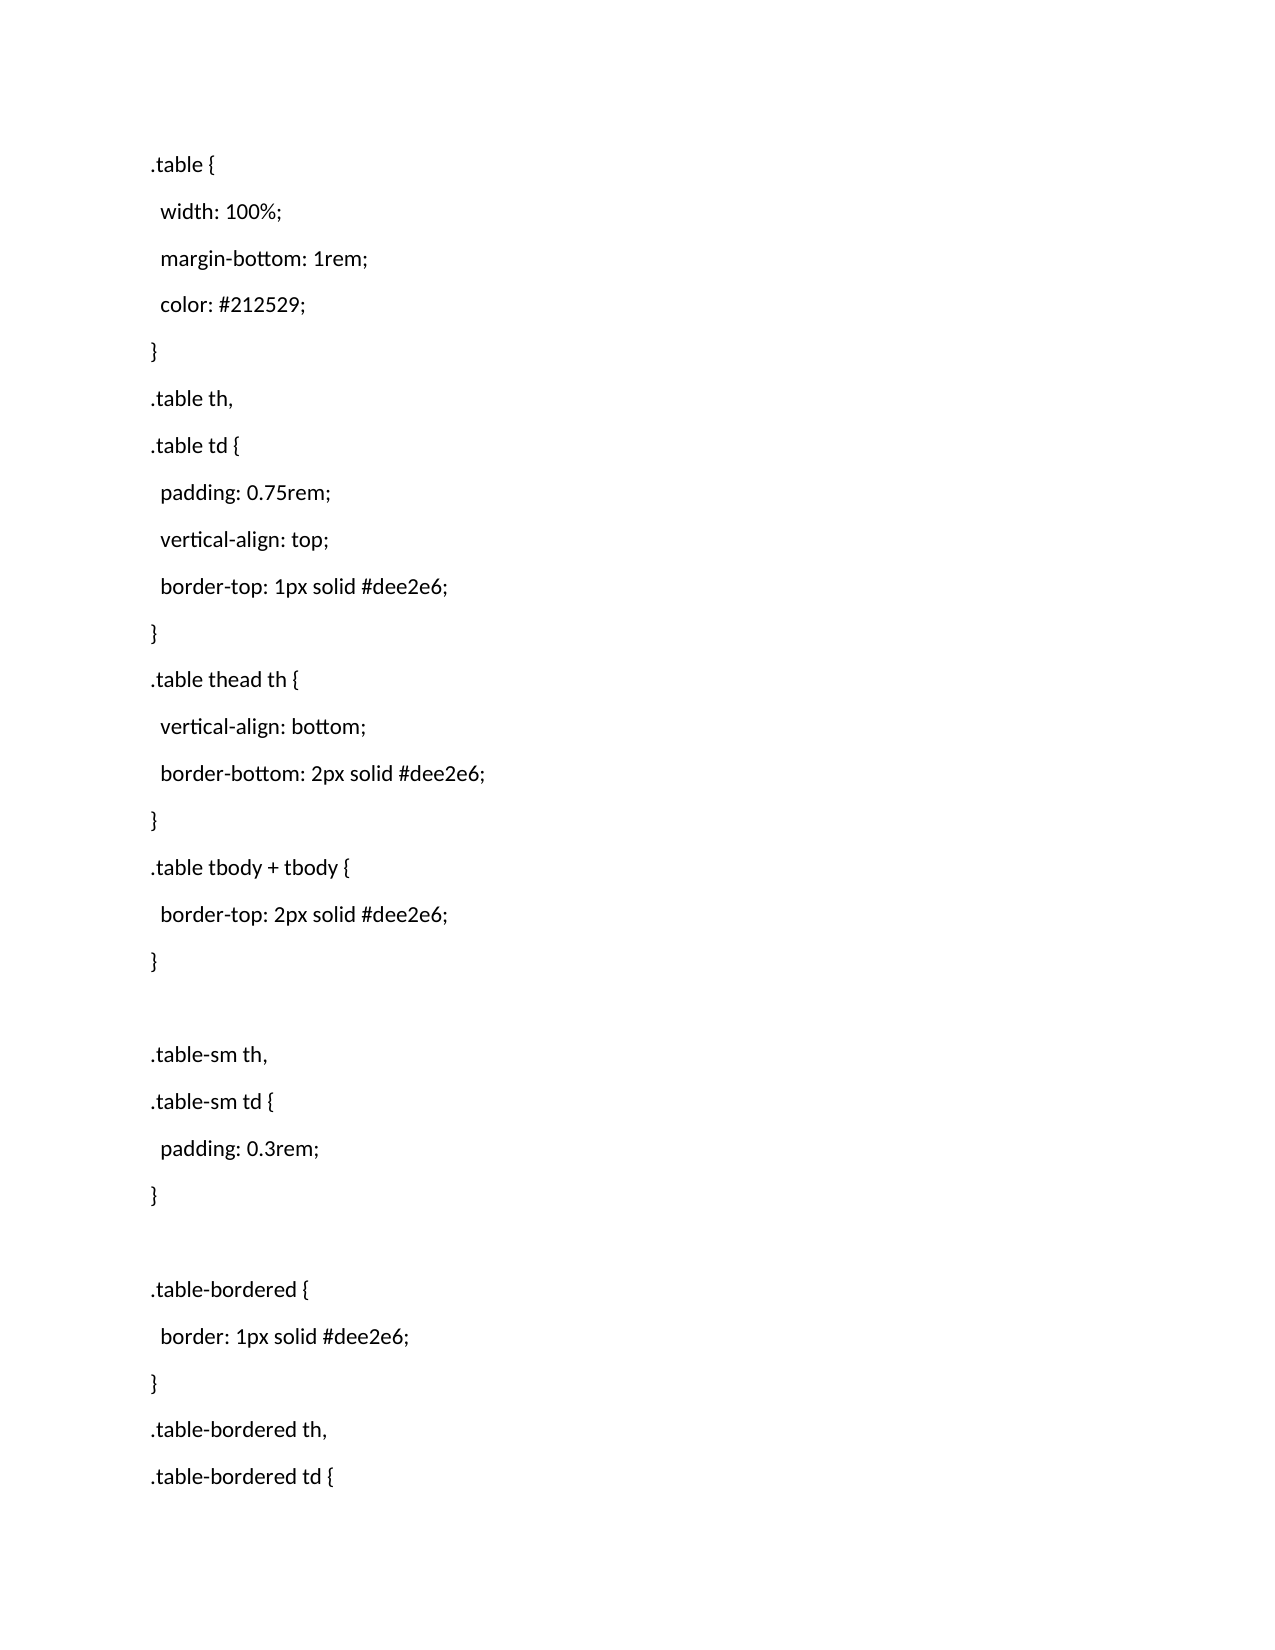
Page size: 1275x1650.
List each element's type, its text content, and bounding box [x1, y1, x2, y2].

text color: #212529; [150, 291, 1125, 319]
text padding: 0.75rem; [150, 478, 1125, 506]
text border: 1px solid #dee2e6; [150, 1322, 1125, 1350]
text .table th, [150, 384, 1125, 412]
text .table-bordered { [150, 1275, 1125, 1303]
text border-top: 2px solid #dee2e6; [150, 900, 1125, 928]
text .table-bordered th, [150, 1416, 1125, 1444]
text width: 100%; [150, 197, 1125, 225]
text .table-sm th, [150, 1041, 1125, 1069]
text border-bottom: 2px solid #dee2e6; [150, 759, 1125, 787]
text } [150, 1369, 1125, 1397]
text .table-bordered td { [150, 1462, 1125, 1491]
text padding: 0.3rem; [150, 1134, 1125, 1162]
text vertical-align: bottom; [150, 712, 1125, 741]
text .table thead th { [150, 666, 1125, 694]
text .table td { [150, 431, 1125, 459]
text } [150, 337, 1125, 366]
text .table-sm td { [150, 1087, 1125, 1116]
text } [150, 806, 1125, 834]
text margin-bottom: 1rem; [150, 244, 1125, 272]
text .table { [150, 150, 1125, 178]
text .table tbody + tbody { [150, 853, 1125, 881]
text } [150, 947, 1125, 975]
text border-top: 1px solid #dee2e6; [150, 572, 1125, 600]
text vertical-align: top; [150, 525, 1125, 553]
text } [150, 619, 1125, 647]
text } [150, 1181, 1125, 1209]
